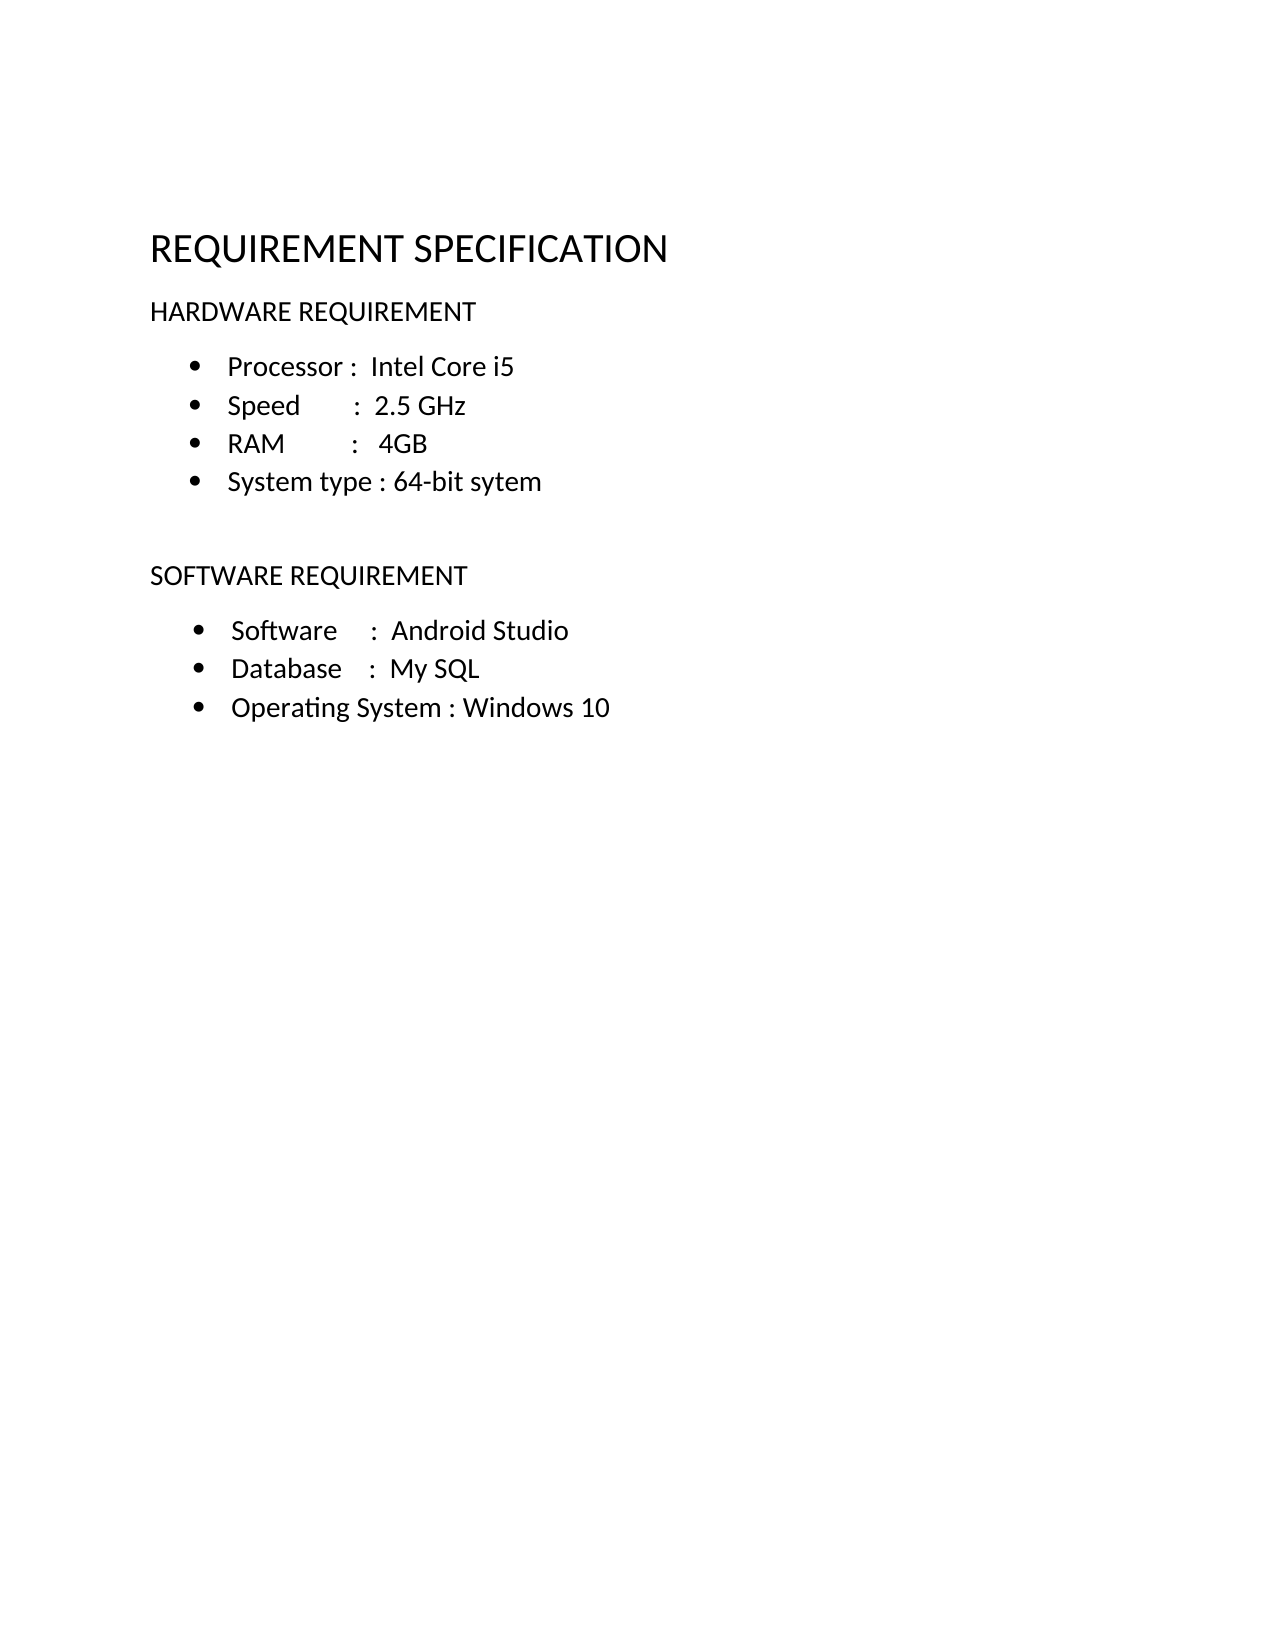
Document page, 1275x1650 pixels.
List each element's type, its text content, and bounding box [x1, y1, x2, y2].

text REQUIREMENT SPECIFICATION [150, 222, 1125, 272]
list Software : Android Studio [194, 612, 1125, 648]
text HARDWARE REQUIREMENT [150, 293, 1125, 329]
list Processor : Intel Core i5 [190, 348, 1125, 384]
list System type : 64-bit sytem [190, 463, 1125, 499]
text SOFTWARE REQUIREMENT [150, 557, 1125, 593]
list RAM : 4GB [190, 425, 1125, 461]
list Database : My SQL [194, 651, 1125, 686]
list Operating System : Windows 10 [194, 689, 1125, 725]
list Speed : 2.5 GHz [190, 387, 1125, 422]
